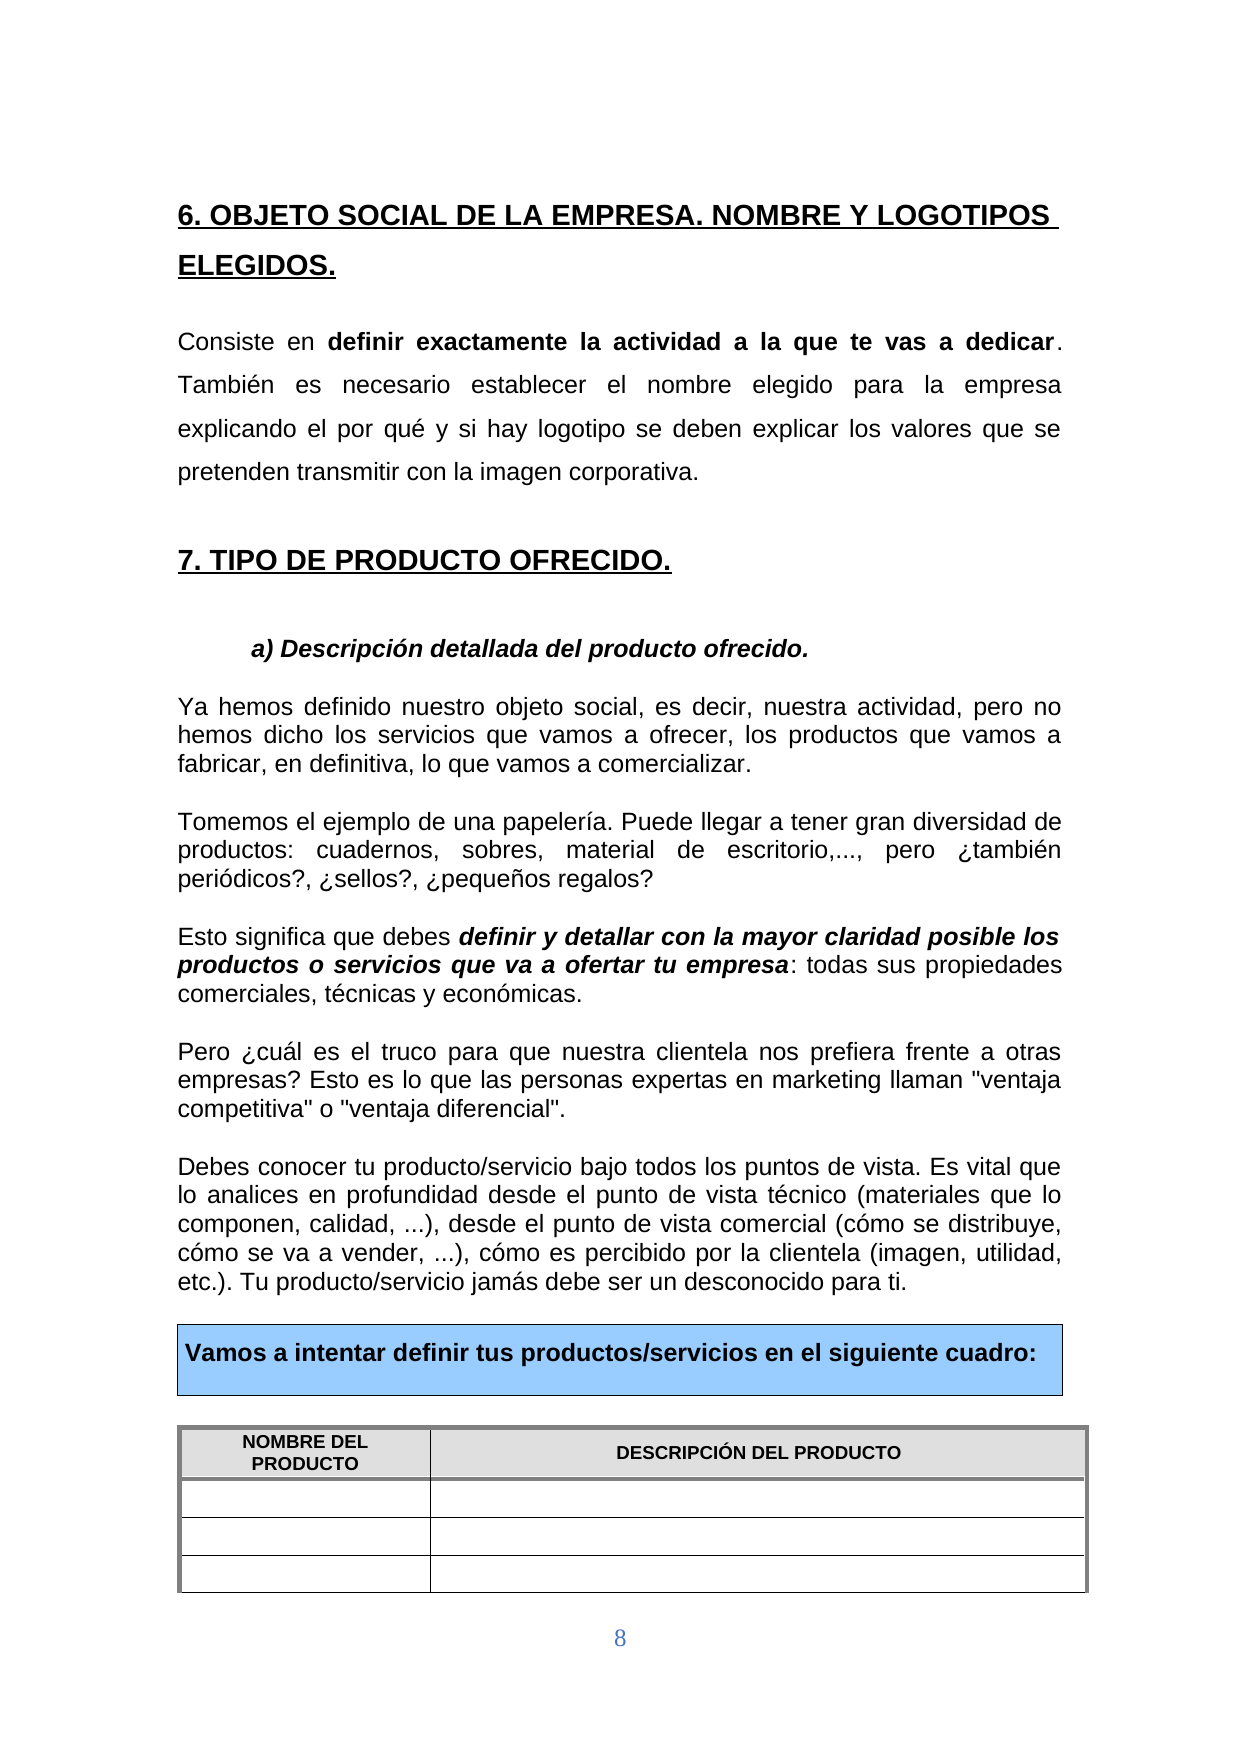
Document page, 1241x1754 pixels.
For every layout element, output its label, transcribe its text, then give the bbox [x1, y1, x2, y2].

table_header NOMBRE DEL PRODUCTO [182, 1430, 430, 1476]
table_header DESCRIPCIÓN DEL PRODUCTO [431, 1430, 1085, 1476]
text Debes conocer tu producto/servicio bajo todos los puntos de vista. Es vital que lo analices en profundidad desde el punto de vista técnico (materiales que lo componen, calidad, ...), desde el punto de vista comercial (cómo se distribuye, cómo se va a vender, ...), cómo es percibido por la clientela (imagen, utilidad, etc.). Tu producto/servicio jamás debe ser un desconocido para ti. [177, 1151, 1063, 1295]
text Pero ¿cuál es el truco para que nuestra clientela nos prefiera frente a otras empresas? Esto es lo que las personas expertas en marketing llaman "ventaja competitiva" o "ventaja diferencial". [177, 1036, 1063, 1123]
table_cell [182, 1481, 430, 1517]
table_cell [431, 1476, 1085, 1517]
table_cell [431, 1517, 1085, 1554]
table_header Vamos a intentar definir tus productos/servicios en el siguiente cuadro: [178, 1325, 1062, 1395]
text 7. TIPO DE PRODUCTO OFRECIDO. [177, 543, 1063, 576]
text a) Descripción detallada del producto ofrecido. [177, 634, 1063, 663]
table_cell [182, 1556, 430, 1592]
text Esto significa que debes definir y detallar con la mayor claridad posible los productos o servicios que va a ofertar tu empresa: todas sus propiedades comerciales, técnicas y económicas. [177, 921, 1063, 1008]
table_cell [431, 1555, 1085, 1592]
text Consiste en definir exactamente la actividad a la que te vas a dedicar. También es necesario establecer el nombre elegido para la empresa explicando el por qué y si hay logotipo se deben explicar los valores que se pretenden transmitir con la imagen corporativa. [177, 327, 1063, 485]
text Ya hemos definido nuestro objeto social, es decir, nuestra actividad, pero no hemos dicho los servicios que vamos a ofrecer, los productos que vamos a fabricar, en definitiva, lo que vamos a comercializar. [177, 691, 1063, 778]
text 6. OBJETO SOCIAL DE LA EMPRESA. NOMBRE Y LOGOTIPOS ELEGIDOS. [177, 198, 1063, 282]
text Tomemos el ejemplo de una papelería. Puede llegar a tener gran diversidad de productos: cuadernos, sobres, material de escritorio,..., pero ¿también periódicos?, ¿sellos?, ¿pequeños regalos? [177, 806, 1063, 893]
table_cell [182, 1518, 430, 1554]
